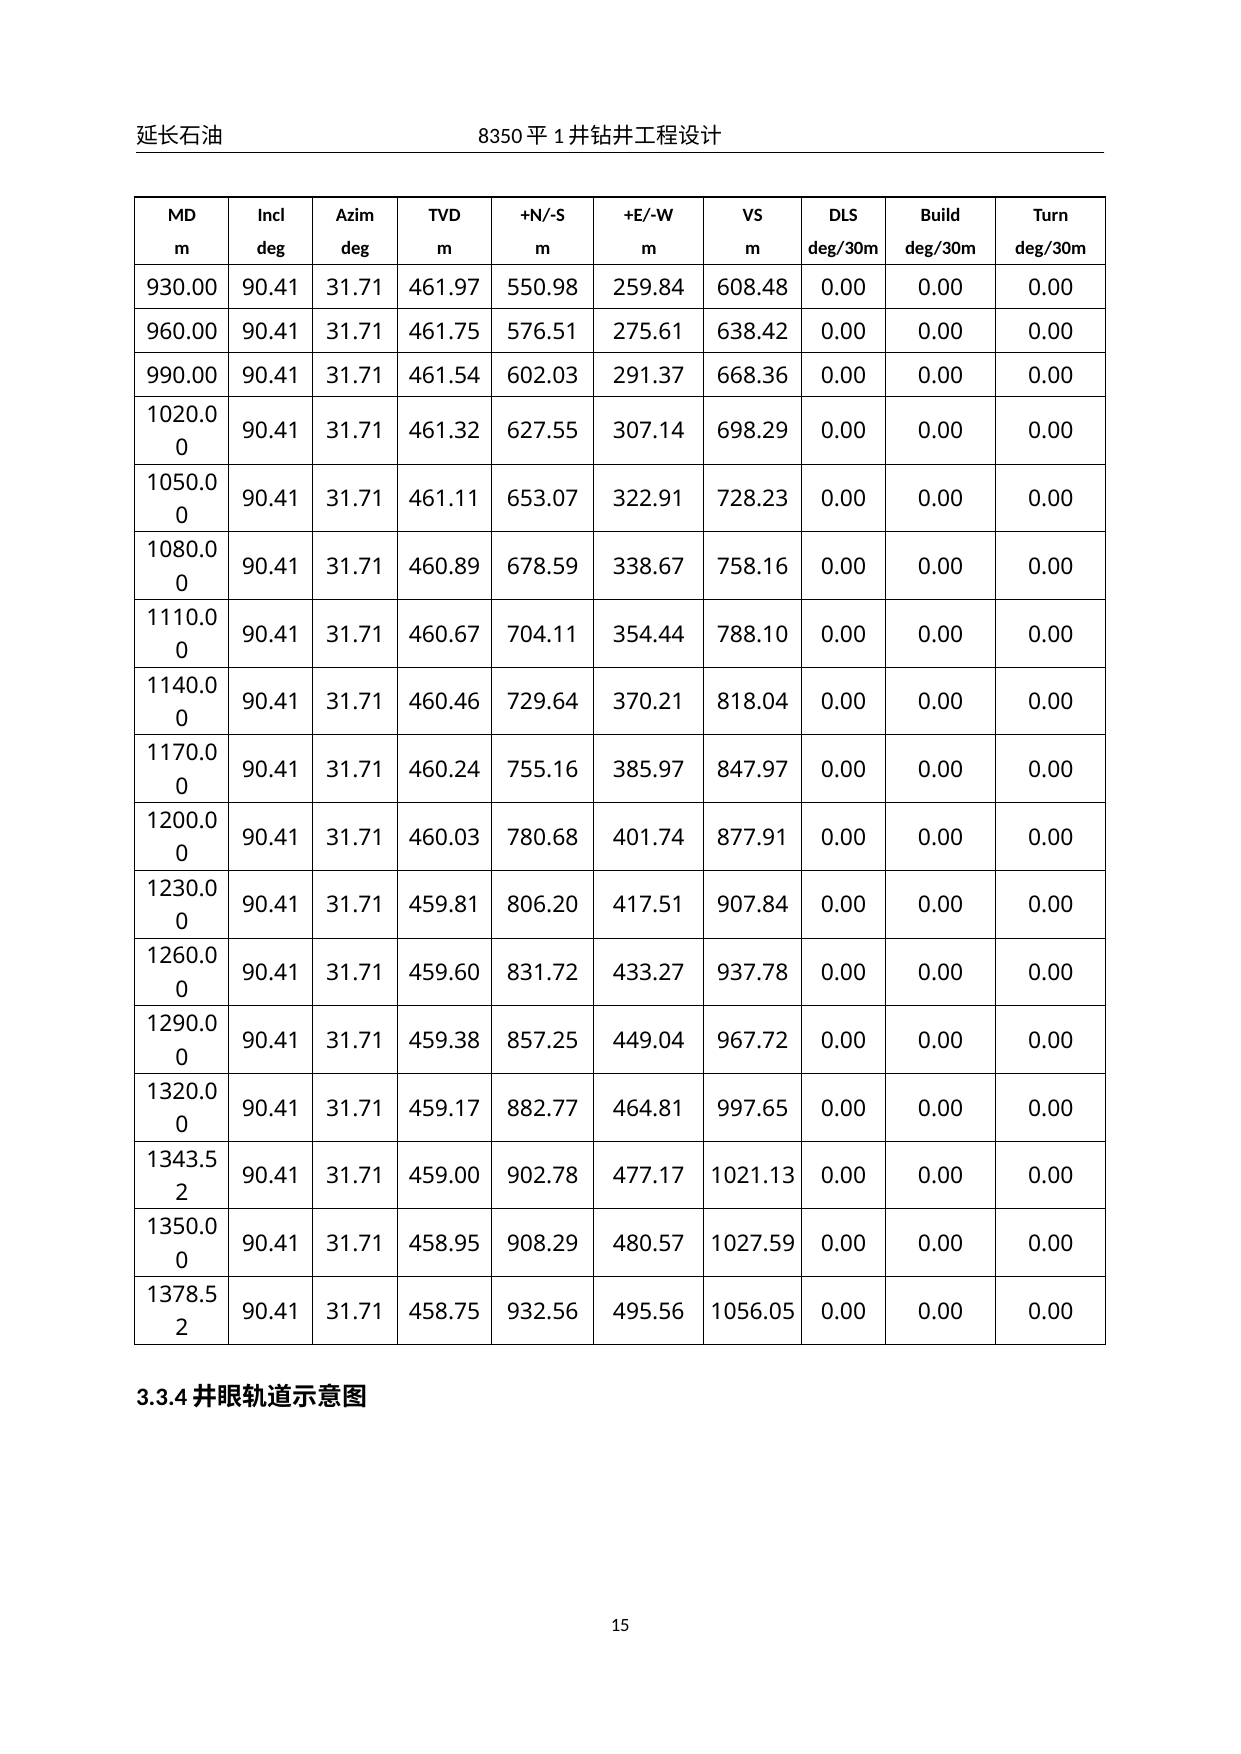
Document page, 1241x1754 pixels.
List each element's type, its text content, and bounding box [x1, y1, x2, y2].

table_cell 480.57 [594, 1209, 703, 1276]
table_cell 0.00 [886, 668, 995, 734]
table_cell 31.71 [313, 309, 397, 352]
table_cell m [594, 231, 703, 264]
table_cell 90.41 [229, 939, 312, 1005]
table_cell m [492, 231, 593, 264]
table_cell 788.10 [704, 600, 801, 667]
table_cell 449.04 [594, 1006, 703, 1073]
table_cell 0.00 [802, 465, 885, 531]
table_cell 818.04 [704, 668, 801, 734]
table_cell 0.00 [996, 871, 1105, 937]
table_cell deg [313, 231, 397, 264]
table_cell 459.60 [398, 939, 491, 1005]
table_cell 31.71 [313, 1209, 397, 1276]
table_cell 338.67 [594, 532, 703, 599]
table_cell 0.00 [886, 871, 995, 937]
table_cell m [398, 231, 491, 264]
table_cell 0.00 [886, 1006, 995, 1073]
table_cell 0.00 [996, 309, 1105, 352]
table_cell 0.00 [996, 668, 1105, 734]
table_cell 31.71 [313, 1074, 397, 1141]
table_cell 31.71 [313, 532, 397, 599]
table_cell 857.25 [492, 1006, 593, 1073]
table_cell 307.14 [594, 397, 703, 463]
table_cell 0.00 [996, 1006, 1105, 1073]
table_cell 0.00 [802, 1006, 885, 1073]
table_cell 780.68 [492, 803, 593, 870]
table_cell 31.71 [313, 803, 397, 870]
table_cell 937.78 [704, 939, 801, 1005]
table_cell 0.00 [886, 1142, 995, 1208]
table_cell 90.41 [229, 397, 312, 463]
table_cell 0.00 [886, 353, 995, 396]
table_cell 0.00 [802, 1074, 885, 1141]
table_header +N/-S [492, 198, 593, 231]
table_cell 275.61 [594, 309, 703, 352]
table_cell 458.75 [398, 1277, 491, 1344]
table_cell 459.00 [398, 1142, 491, 1208]
table_cell 728.23 [704, 465, 801, 531]
table_cell 0.00 [802, 265, 885, 308]
table_cell 1021.13 [704, 1142, 801, 1208]
table_cell 0.00 [886, 465, 995, 531]
table_cell 31.71 [313, 265, 397, 308]
table_header Azim [313, 198, 397, 231]
table_cell 907.84 [704, 871, 801, 937]
table_cell 1140.00 [135, 668, 228, 734]
table_cell 831.72 [492, 939, 593, 1005]
table_cell 458.95 [398, 1209, 491, 1276]
table_cell 806.20 [492, 871, 593, 937]
table_cell 90.41 [229, 871, 312, 937]
table_cell 0.00 [886, 532, 995, 599]
table_cell 1027.59 [704, 1209, 801, 1276]
table_cell 0.00 [996, 353, 1105, 396]
table_cell 464.81 [594, 1074, 703, 1141]
table_cell 0.00 [886, 939, 995, 1005]
table_cell 90.41 [229, 1277, 312, 1344]
table_cell 908.29 [492, 1209, 593, 1276]
table_cell 1200.00 [135, 803, 228, 870]
table_header Incl [229, 198, 312, 231]
table_cell 90.41 [229, 353, 312, 396]
table_cell 0.00 [996, 939, 1105, 1005]
table_cell 627.55 [492, 397, 593, 463]
table_cell 417.51 [594, 871, 703, 937]
table_cell 0.00 [886, 1074, 995, 1141]
table_cell 31.71 [313, 939, 397, 1005]
table_cell 0.00 [802, 353, 885, 396]
table_cell 401.74 [594, 803, 703, 870]
table_cell 461.32 [398, 397, 491, 463]
table_cell 460.46 [398, 668, 491, 734]
table_cell 0.00 [996, 600, 1105, 667]
table_cell 31.71 [313, 1277, 397, 1344]
table_cell 31.71 [313, 871, 397, 937]
table_header TVD [398, 198, 491, 231]
table_cell 0.00 [996, 735, 1105, 802]
table_cell 370.21 [594, 668, 703, 734]
table_cell 960.00 [135, 309, 228, 352]
table_cell 1110.00 [135, 600, 228, 667]
table_cell 608.48 [704, 265, 801, 308]
table_cell 0.00 [886, 735, 995, 802]
table_cell 433.27 [594, 939, 703, 1005]
table_cell 882.77 [492, 1074, 593, 1141]
table_cell 90.41 [229, 1209, 312, 1276]
table_cell 459.17 [398, 1074, 491, 1141]
table_cell 638.42 [704, 309, 801, 352]
table_cell 758.16 [704, 532, 801, 599]
table_cell 291.37 [594, 353, 703, 396]
table_header +E/-W [594, 198, 703, 231]
table_cell 1056.05 [704, 1277, 801, 1344]
table_cell deg/30m [996, 231, 1105, 264]
table_cell 1378.52 [135, 1277, 228, 1344]
table_cell 550.98 [492, 265, 593, 308]
table_cell 0.00 [802, 532, 885, 599]
table_cell 90.41 [229, 532, 312, 599]
table_cell 0.00 [886, 309, 995, 352]
table_cell 0.00 [802, 309, 885, 352]
table_cell 1020.00 [135, 397, 228, 463]
table_cell 0.00 [886, 265, 995, 308]
table_cell 668.36 [704, 353, 801, 396]
table_cell 31.71 [313, 1006, 397, 1073]
table_cell 1350.00 [135, 1209, 228, 1276]
table_cell 461.54 [398, 353, 491, 396]
table_cell deg/30m [886, 231, 995, 264]
table_cell 576.51 [492, 309, 593, 352]
table_cell 902.78 [492, 1142, 593, 1208]
text 3.3.4井眼轨道示意图 [136, 1361, 1104, 1428]
table_cell 0.00 [996, 1142, 1105, 1208]
table_cell 31.71 [313, 397, 397, 463]
table_cell 460.03 [398, 803, 491, 870]
table_cell 602.03 [492, 353, 593, 396]
table_cell 1260.00 [135, 939, 228, 1005]
table_cell 90.41 [229, 265, 312, 308]
table_cell 0.00 [802, 871, 885, 937]
table_cell 477.17 [594, 1142, 703, 1208]
table_header MD [135, 198, 228, 231]
table_cell 0.00 [996, 265, 1105, 308]
table_cell 0.00 [802, 1209, 885, 1276]
table_cell 997.65 [704, 1074, 801, 1141]
table_cell 0.00 [996, 397, 1105, 463]
table_cell 0.00 [802, 1277, 885, 1344]
table_cell 0.00 [996, 803, 1105, 870]
table_header DLS [802, 198, 885, 231]
table_cell 90.41 [229, 465, 312, 531]
table_cell 755.16 [492, 735, 593, 802]
table_cell 259.84 [594, 265, 703, 308]
table_cell 461.11 [398, 465, 491, 531]
table_cell 704.11 [492, 600, 593, 667]
table_cell 0.00 [886, 803, 995, 870]
table_cell 0.00 [996, 1209, 1105, 1276]
table_cell 653.07 [492, 465, 593, 531]
table_cell 461.97 [398, 265, 491, 308]
table_cell deg/30m [802, 231, 885, 264]
table_cell 932.56 [492, 1277, 593, 1344]
table_header Build [886, 198, 995, 231]
table_cell 0.00 [886, 600, 995, 667]
table_cell 90.41 [229, 1006, 312, 1073]
table_cell 31.71 [313, 668, 397, 734]
table_cell 877.91 [704, 803, 801, 870]
table_cell 678.59 [492, 532, 593, 599]
table_cell m [135, 231, 228, 264]
table_cell 460.89 [398, 532, 491, 599]
table_cell 459.38 [398, 1006, 491, 1073]
table_cell 967.72 [704, 1006, 801, 1073]
table_cell 0.00 [802, 803, 885, 870]
table_cell 90.41 [229, 309, 312, 352]
table_cell 460.67 [398, 600, 491, 667]
table_cell 1320.00 [135, 1074, 228, 1141]
table_cell 1170.00 [135, 735, 228, 802]
table_cell 0.00 [996, 532, 1105, 599]
table_cell 0.00 [802, 668, 885, 734]
table_cell 698.29 [704, 397, 801, 463]
table_cell 1050.00 [135, 465, 228, 531]
table_header VS [704, 198, 801, 231]
table_cell 90.41 [229, 735, 312, 802]
table_cell 0.00 [996, 1074, 1105, 1141]
table_cell deg [229, 231, 312, 264]
table_header Turn [996, 198, 1105, 231]
table_cell 90.41 [229, 600, 312, 667]
table_cell 90.41 [229, 1074, 312, 1141]
table_cell 0.00 [996, 1277, 1105, 1344]
table_cell 31.71 [313, 353, 397, 396]
table_cell 459.81 [398, 871, 491, 937]
table_cell 0.00 [802, 600, 885, 667]
table_cell m [704, 231, 801, 264]
table_cell 461.75 [398, 309, 491, 352]
table_cell 1230.00 [135, 871, 228, 937]
table_cell 460.24 [398, 735, 491, 802]
table_cell 31.71 [313, 600, 397, 667]
table_cell 729.64 [492, 668, 593, 734]
table_cell 0.00 [802, 939, 885, 1005]
table_cell 1080.00 [135, 532, 228, 599]
table_cell 322.91 [594, 465, 703, 531]
table_cell 930.00 [135, 265, 228, 308]
table_cell 90.41 [229, 803, 312, 870]
table_cell 847.97 [704, 735, 801, 802]
table_cell 0.00 [802, 735, 885, 802]
table_cell 990.00 [135, 353, 228, 396]
table_cell 31.71 [313, 1142, 397, 1208]
table_cell 0.00 [802, 397, 885, 463]
table_cell 1290.00 [135, 1006, 228, 1073]
table_cell 1343.52 [135, 1142, 228, 1208]
table_cell 354.44 [594, 600, 703, 667]
table_cell 495.56 [594, 1277, 703, 1344]
table_cell 0.00 [886, 1277, 995, 1344]
table_cell 0.00 [996, 465, 1105, 531]
table_cell 31.71 [313, 465, 397, 531]
table_cell 90.41 [229, 1142, 312, 1208]
table_cell 0.00 [802, 1142, 885, 1208]
table_cell 0.00 [886, 397, 995, 463]
table_cell 385.97 [594, 735, 703, 802]
table_cell 0.00 [886, 1209, 995, 1276]
table_cell 31.71 [313, 735, 397, 802]
table_cell 90.41 [229, 668, 312, 734]
